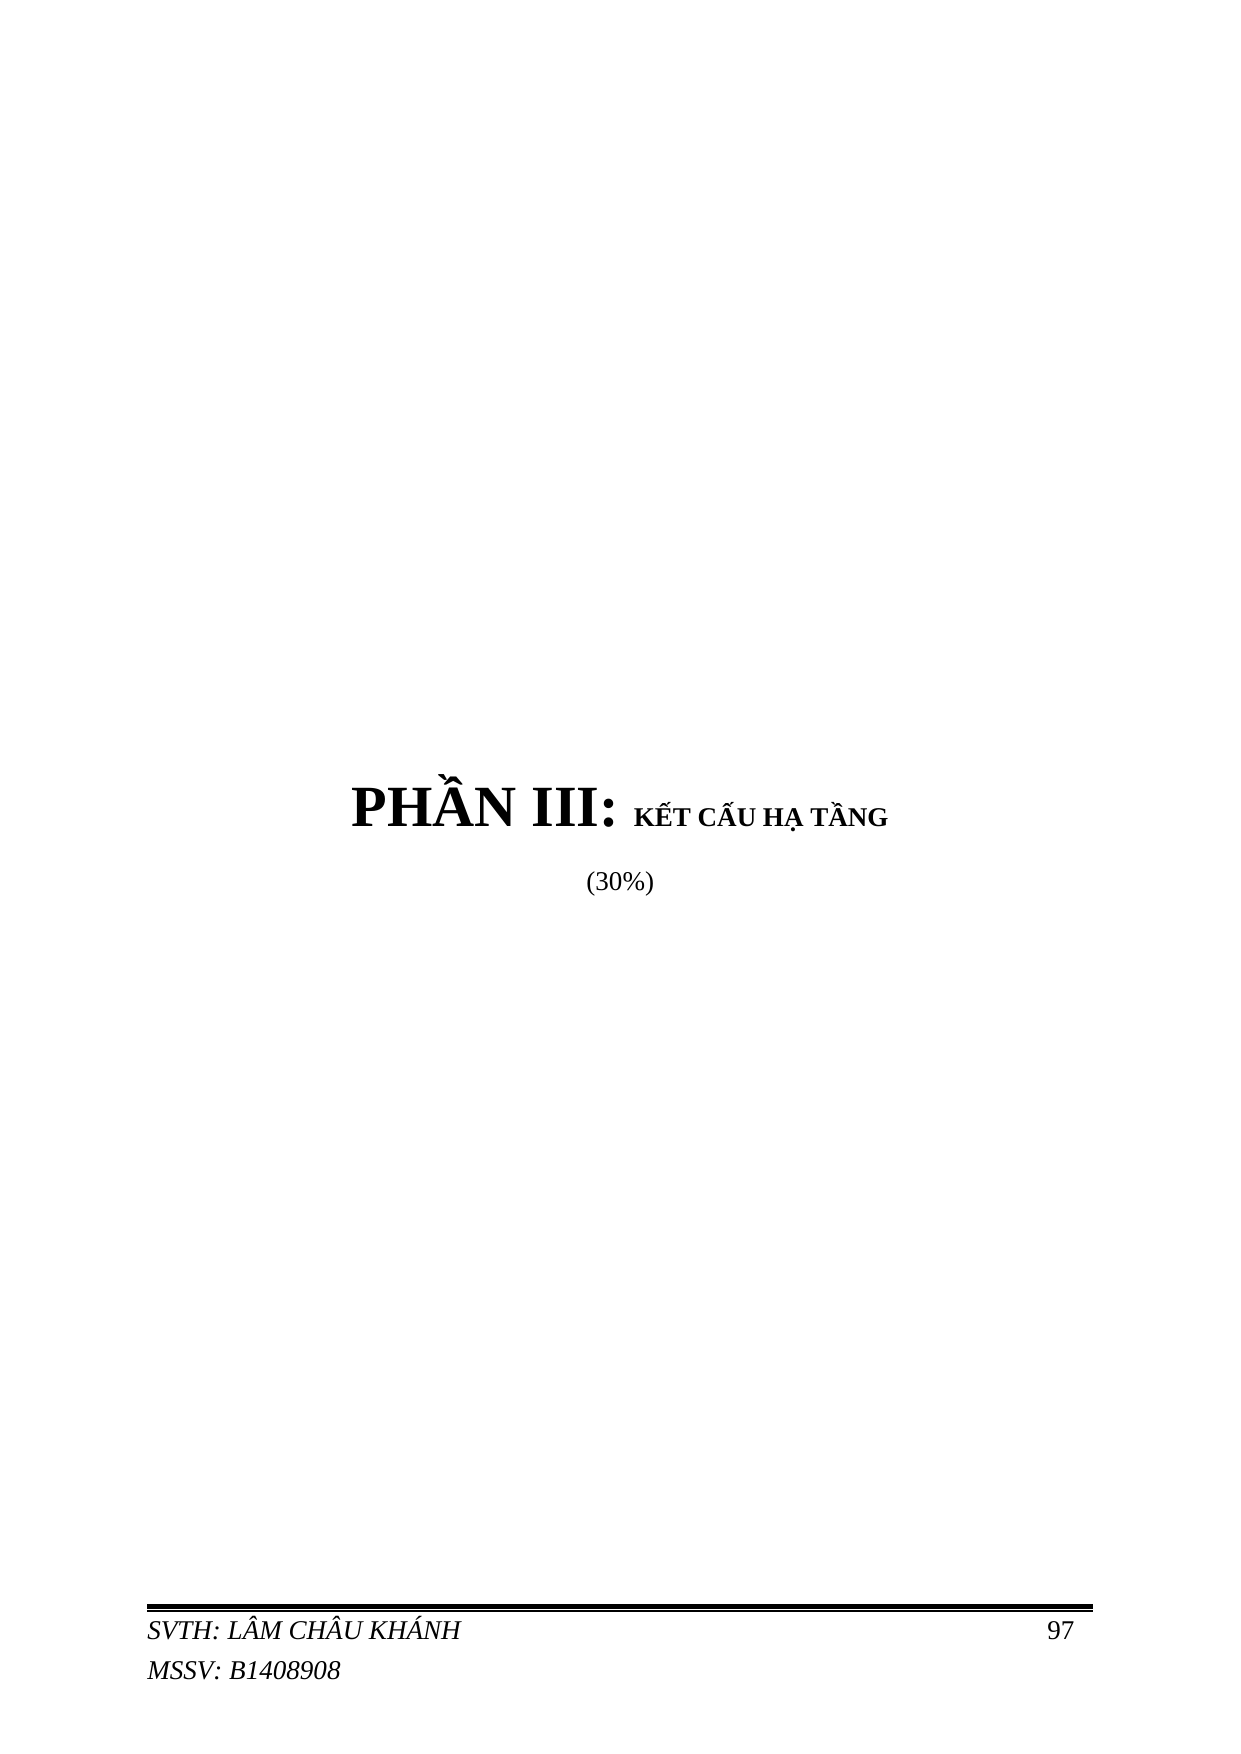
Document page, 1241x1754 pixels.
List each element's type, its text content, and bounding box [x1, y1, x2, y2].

text (30%) [147, 866, 1093, 897]
subtitle KẾT CẤU HẠ TẦNG [147, 772, 1093, 839]
